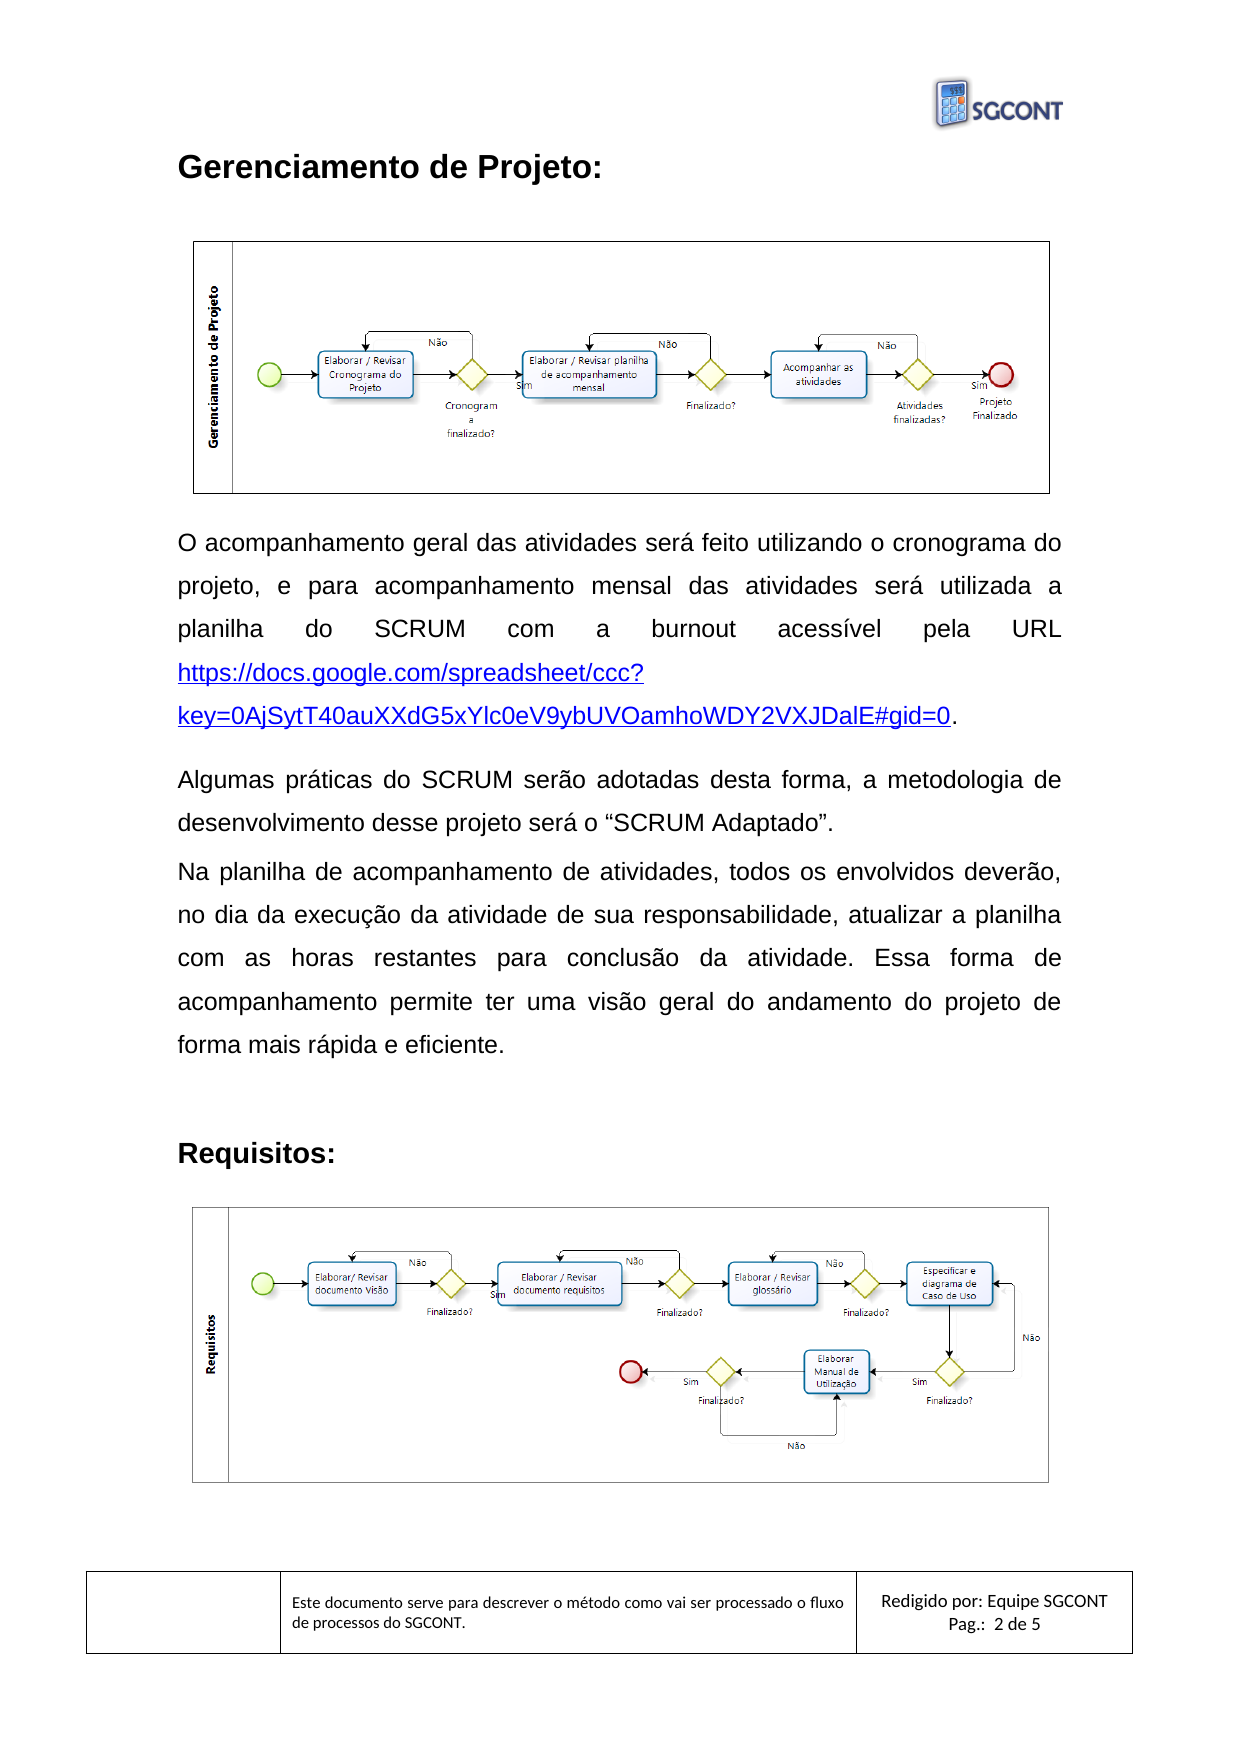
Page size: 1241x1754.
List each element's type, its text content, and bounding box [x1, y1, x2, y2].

text Requisitos: [177, 1136, 1063, 1169]
text Gerenciamento de Projeto: [177, 148, 1063, 186]
picture [177, 226, 1064, 509]
text Algumas práticas do SCRUM serão adotadas desta forma, a metodologia de desenvolvimento desse projeto será o “SCRUM Adaptado”. [177, 765, 1063, 837]
picture [177, 1192, 1064, 1496]
picture [922, 73, 1064, 134]
text Na planilha de acompanhamento de atividades, todos os envolvidos deverão, no dia da execução da atividade de sua responsabilidade, atualizar a planilha com as horas restantes para conclusão da atividade. Essa forma de acompanhamento permite ter uma visão geral do andamento do projeto de forma mais rápida e eficiente. [177, 857, 1063, 1058]
text O acompanhamento geral das atividades será feito utilizando o cronograma do projeto, e para acompanhamento mensal das atividades será utilizada a planilha do SCRUM com a burnout acessível pela URL https://docs.google.com/spreadsheet/ccc?key=0AjSytT40auXXdG5xYlc0eV9ybUVOamhoWDY2VXJDalE#gid=0. [177, 528, 1063, 729]
